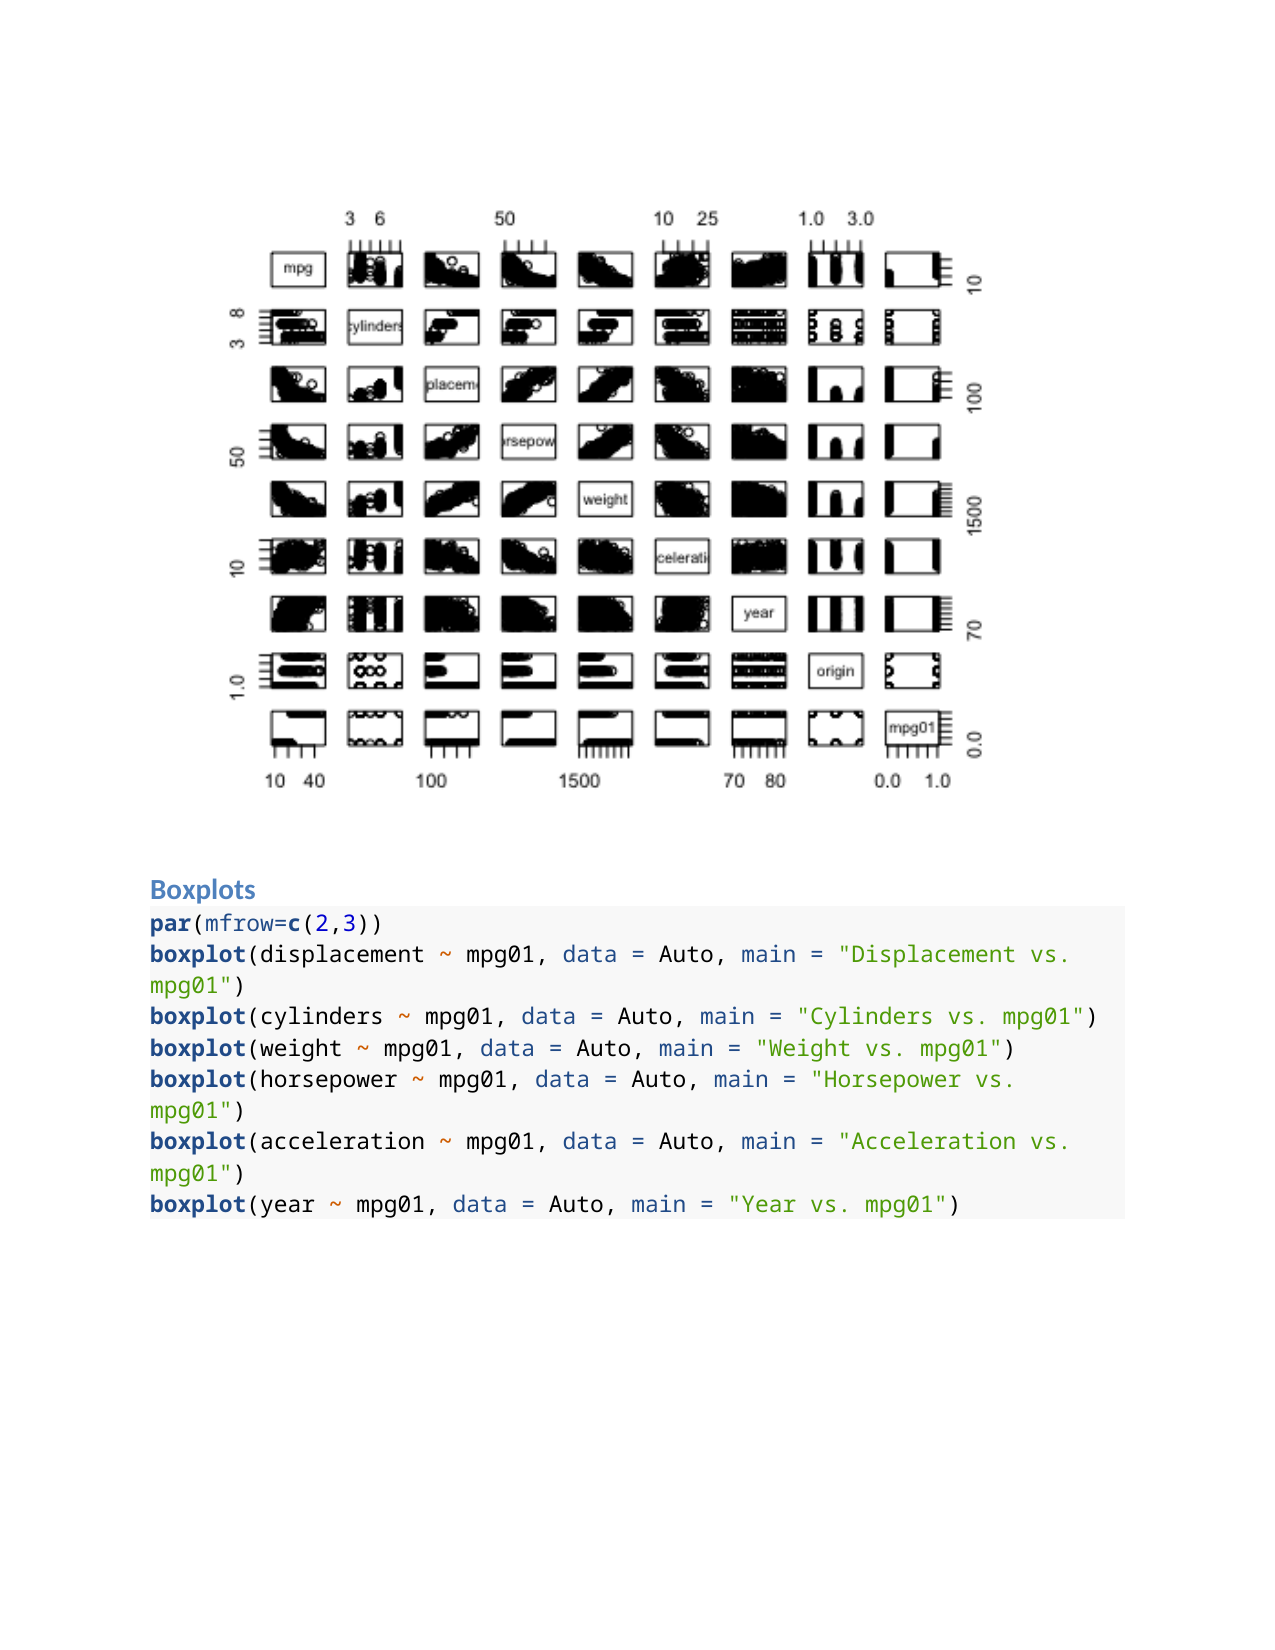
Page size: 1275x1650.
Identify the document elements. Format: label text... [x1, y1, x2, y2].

text par(mfrow=c(2,3)) boxplot(displacement ~ mpg01, data = Auto, main = "Displacement vs. mpg01") boxplot(cylinders ~ mpg01, data = Auto, main = "Cylinders vs. mpg01") boxplot(weight ~ mpg01, data = Auto, main = "Weight vs. mpg01") boxplot(horsepower ~ mpg01, data = Auto, main = "Horsepower vs. mpg01") boxplot(acceleration ~ mpg01, data = Auto, main = "Acceleration vs. mpg01") boxplot(year ~ mpg01, data = Auto, main = "Year vs. mpg01") [246, 906, 1125, 1219]
subtitle Boxplots [150, 871, 1125, 906]
picture [168, 150, 1044, 850]
